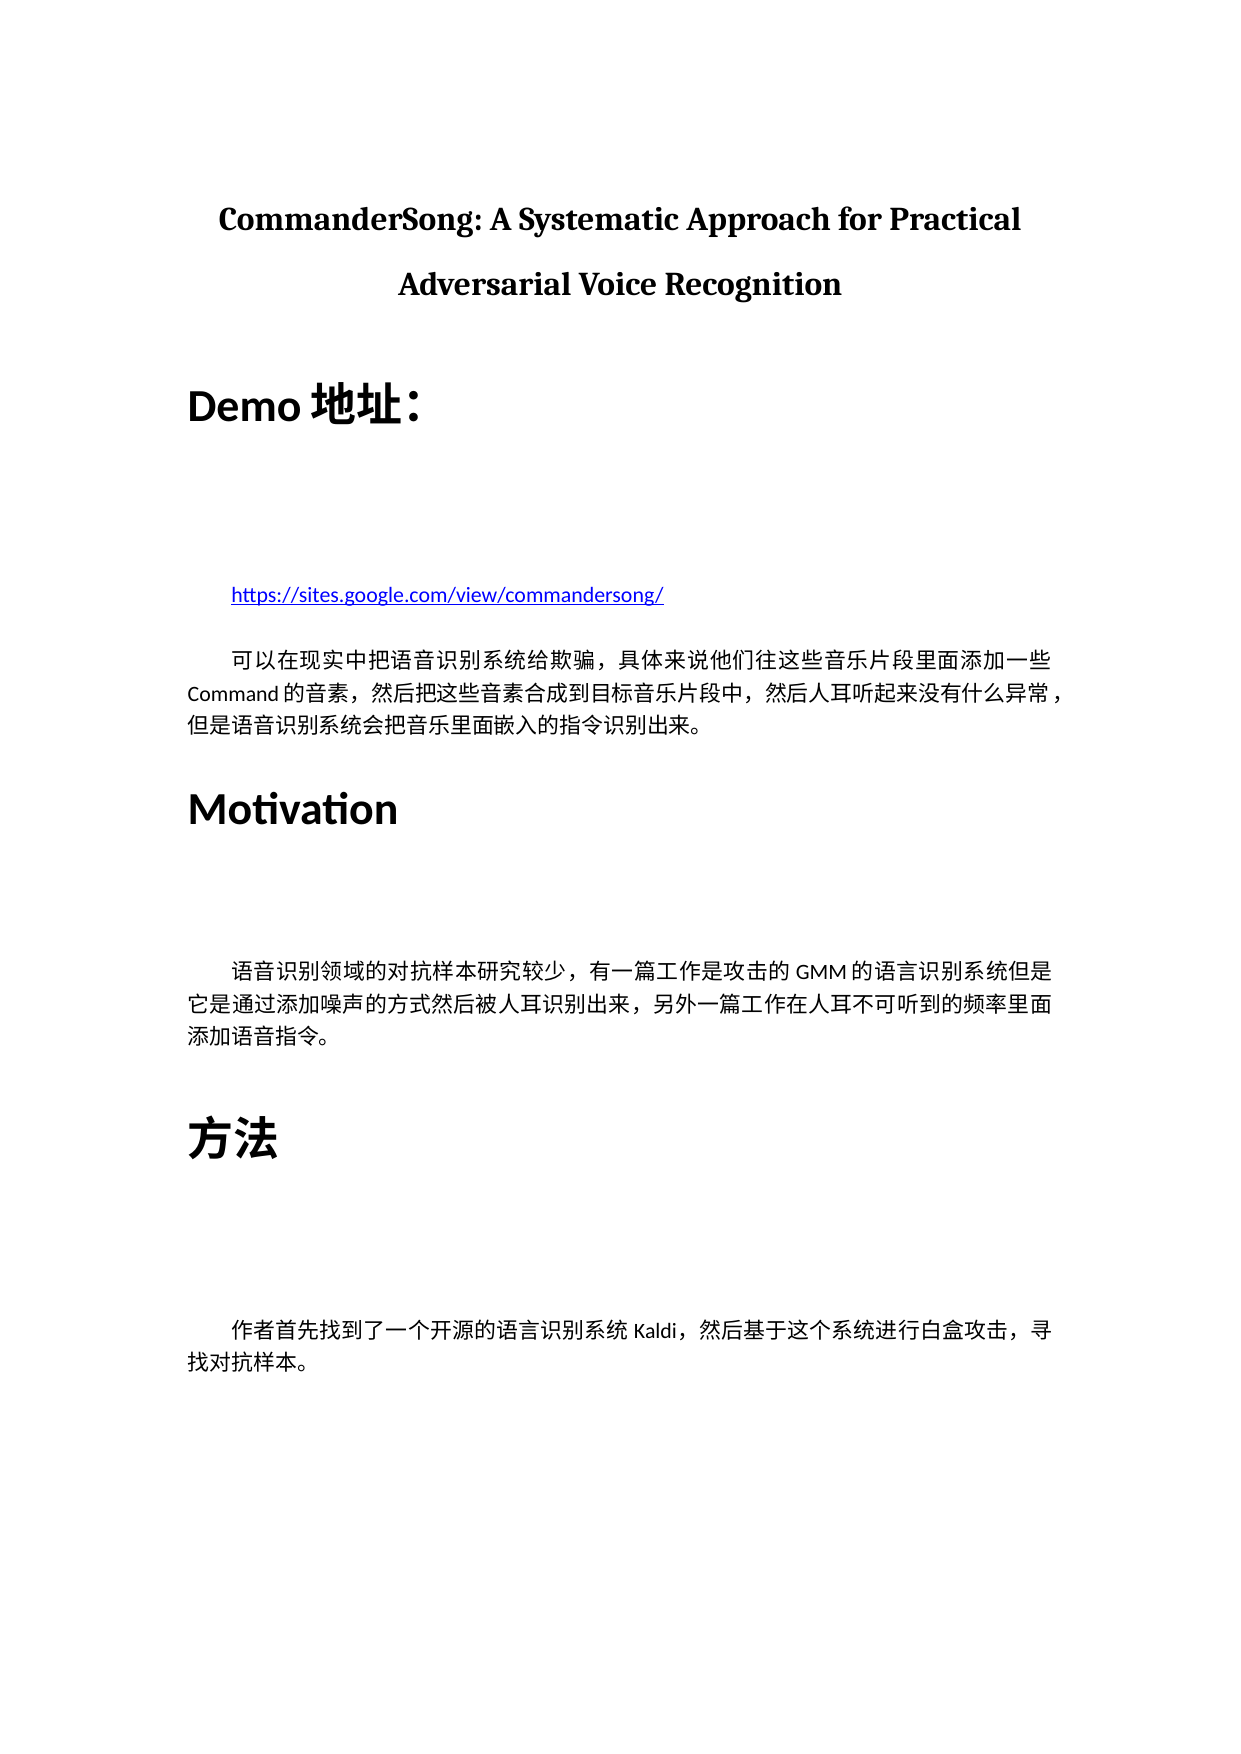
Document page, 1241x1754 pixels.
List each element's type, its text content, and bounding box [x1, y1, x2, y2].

text https://sites.google.com/view/commandersong/ [187, 578, 1053, 610]
subtitle Demo地址： [187, 352, 1053, 450]
title CommanderSong: A Systematic Approach for Practical Adversarial Voice Recognition [187, 187, 1053, 317]
subtitle Motivation [187, 776, 1053, 841]
text 可以在现实中把语音识别系统给欺骗，具体来说他们往这些音乐片段里面添加一些Command的音素，然后把这些音素合成到目标音乐片段中，然后人耳听起来没有什么异常，但是语音识别系统会把音乐里面嵌入的指令识别出来。 [187, 643, 1053, 740]
text 语音识别领域的对抗样本研究较少，有一篇工作是攻击的GMM的语言识别系统但是它是通过添加噪声的方式然后被人耳识别出来，另外一篇工作在人耳不可听到的频率里面添加语音指令。 [187, 954, 1053, 1051]
subtitle 方法 [187, 1087, 1053, 1184]
text 作者首先找到了一个开源的语言识别系统Kaldi，然后基于这个系统进行白盒攻击，寻找对抗样本。 [187, 1312, 1053, 1377]
